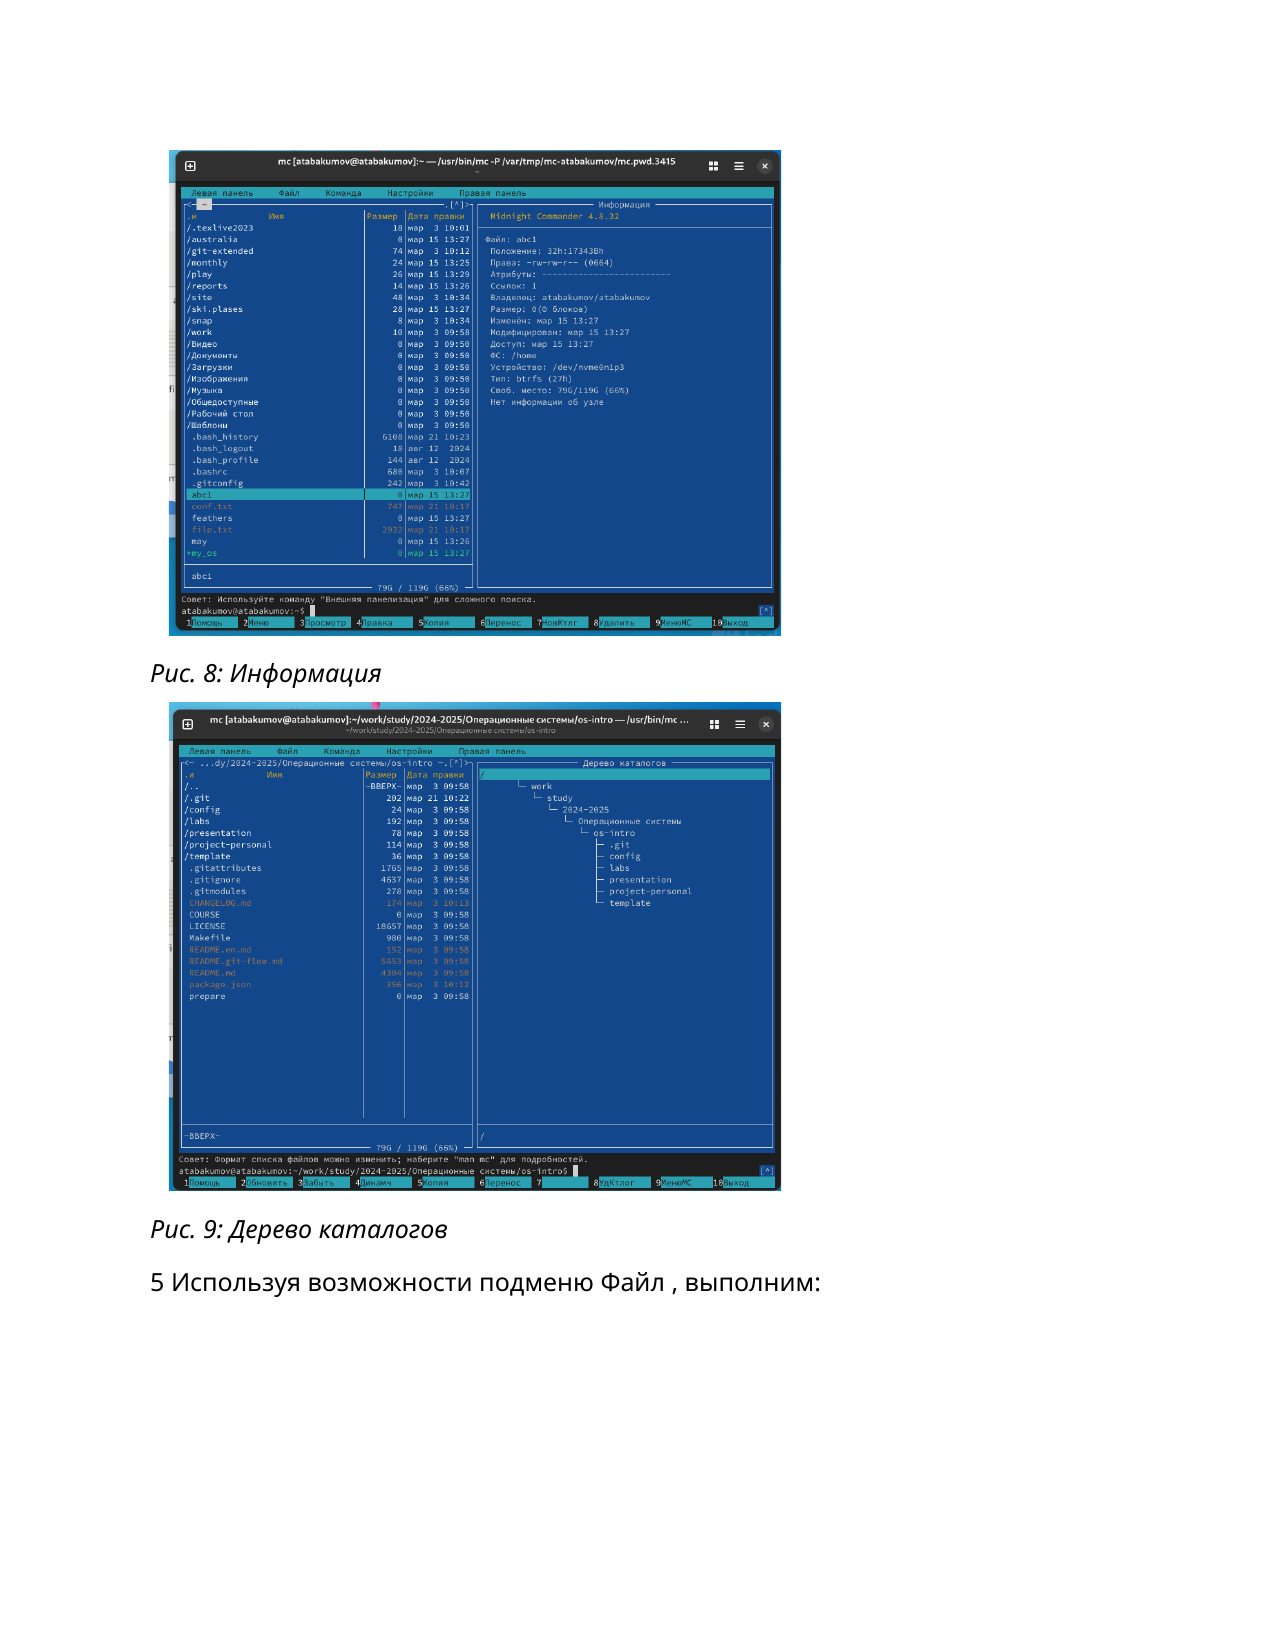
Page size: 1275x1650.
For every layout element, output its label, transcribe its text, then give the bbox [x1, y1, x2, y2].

text 5 Используя возможности подменю Файл , выполним: [150, 1264, 1125, 1299]
picture [168, 150, 782, 636]
picture [168, 702, 782, 1191]
text Рис. 8: Информация [150, 656, 1125, 690]
text Рис. 9: Дерево каталогов [150, 1212, 1125, 1246]
